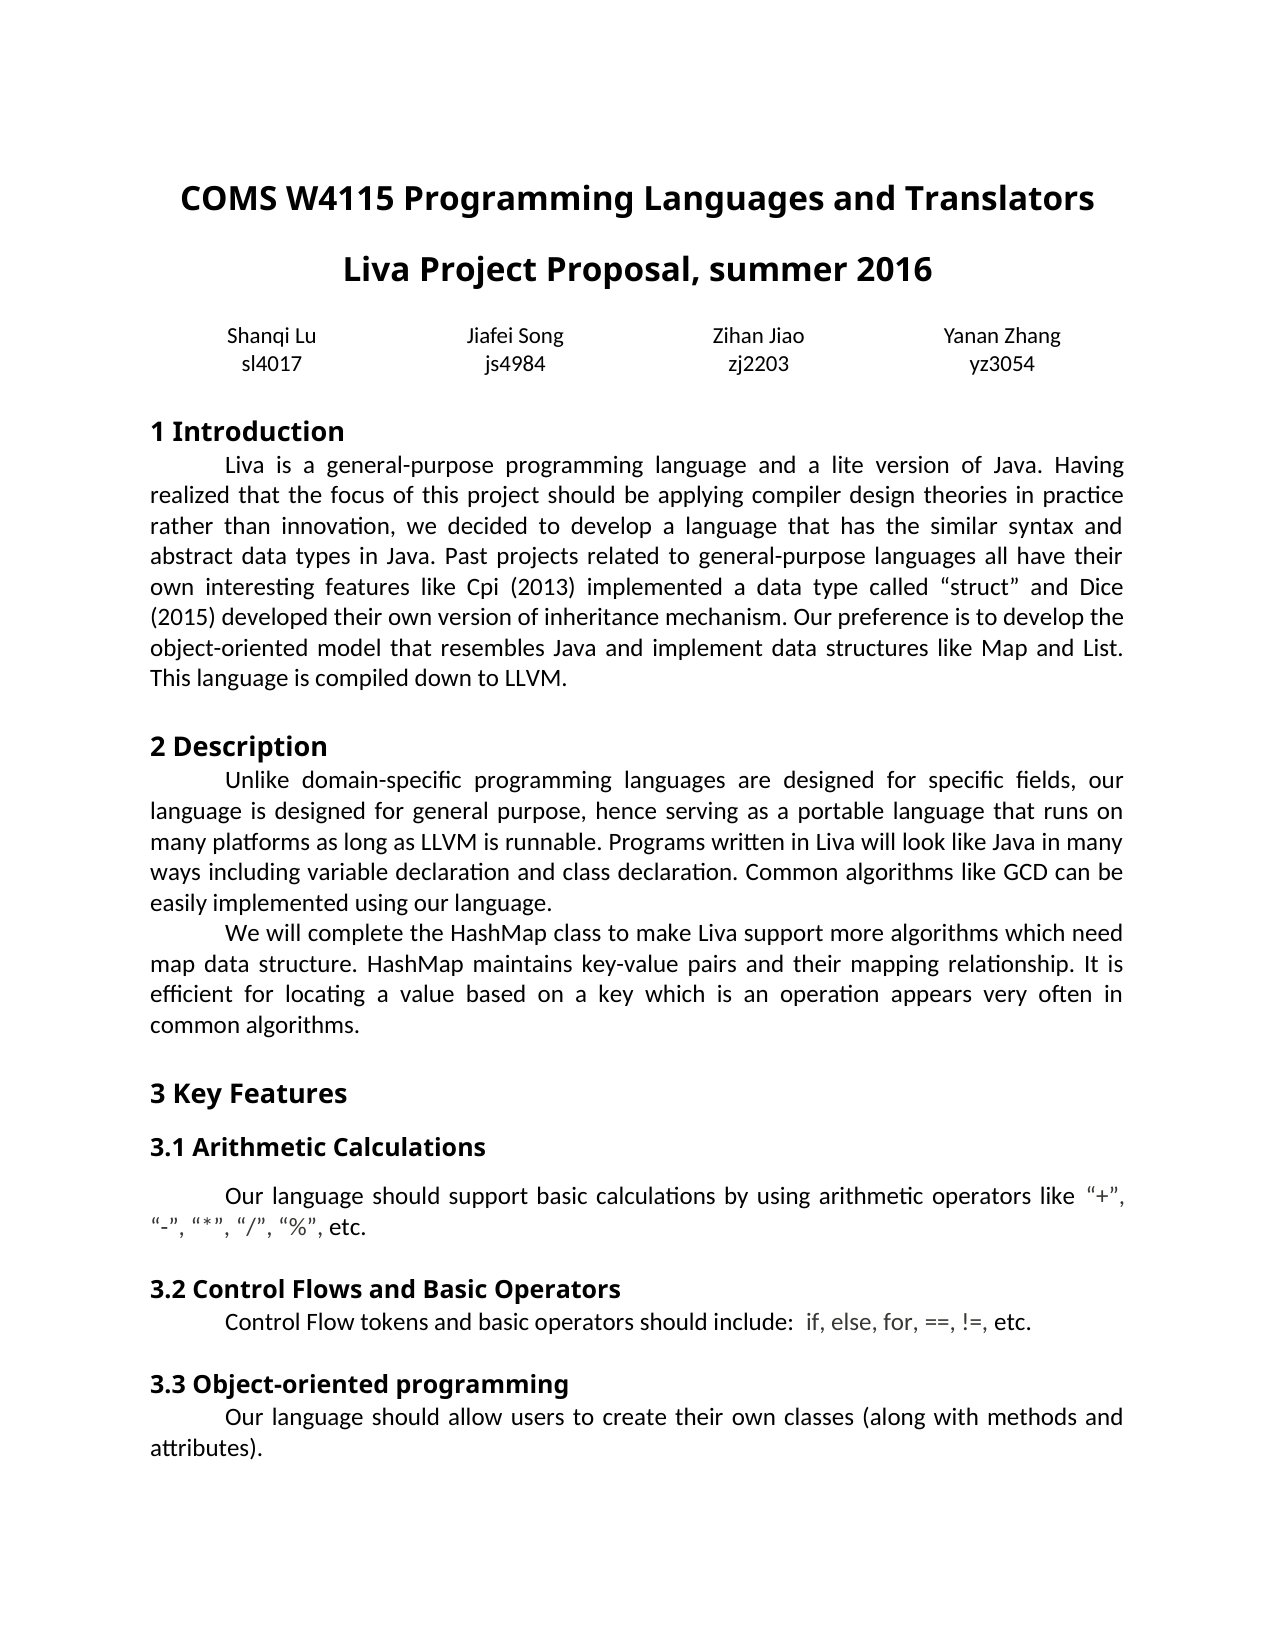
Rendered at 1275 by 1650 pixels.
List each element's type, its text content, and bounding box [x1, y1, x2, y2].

table_header Zihan Jiao [637, 321, 880, 349]
subtitle 3 Key Features [150, 1074, 1125, 1111]
text We will complete the HashMap class to make Liva support more algorithms which need map data structure. HashMap maintains key-value pairs and their mapping relationship. It is efficient for locating a value based on a key which is an operation appears very often in common algorithms. [150, 917, 1125, 1039]
text 3.2 Control Flows and Basic Operators [150, 1272, 1125, 1306]
text Control Flow tokens and basic operators should include: if, else, for, ==, !=, etc. [150, 1306, 1125, 1337]
subtitle 1 Introduction [150, 412, 1125, 449]
table_header Yanan Zhang [880, 321, 1124, 349]
table_header Shanqi Lu [150, 321, 393, 349]
text Our language should allow users to create their own classes (along with methods and attributes). [150, 1401, 1125, 1462]
table_cell yz3054 [880, 349, 1124, 377]
text Unlike domain-specific programming languages are designed for specific fields, our language is designed for general purpose, hence serving as a portable language that runs on many platforms as long as LLVM is runnable. Programs written in Liva will look like Java in many ways including variable declaration and class declaration. Common algorithms like GCD can be easily implemented using our language. [150, 765, 1125, 917]
text Liva is a general-purpose programming language and a lite version of Java. Having realized that the focus of this project should be applying compiler design theories in practice rather than innovation, we decided to develop a language that has the similar syntax and abstract data types in Java. Past projects related to general-purpose languages all have their own interesting features like Cpi (2013) implemented a data type called “struct” and Dice (2015) developed their own version of inheritance mechanism. Our preference is to develop the object-oriented model that resembles Java and implement data structures like Map and List. This language is compiled down to LLVM. [150, 449, 1125, 693]
text 3.1 Arithmetic Calculations [150, 1129, 1125, 1163]
subtitle 2 Description [150, 728, 1125, 765]
subtitle Liva Project Proposal, summer 2016 [150, 245, 1125, 291]
table_cell js4984 [394, 349, 637, 377]
subtitle COMS W4115 Programming Languages and Translators [150, 175, 1125, 220]
text 3.3 Object-oriented programming [150, 1367, 1125, 1401]
text Our language should support basic calculations by using arithmetic operators like “+”, “-”, “*”, “/”, “%”, etc. [150, 1180, 1125, 1241]
table_header Jiafei Song [394, 321, 637, 349]
table_cell sl4017 [150, 349, 393, 377]
table_cell zj2203 [637, 349, 880, 377]
